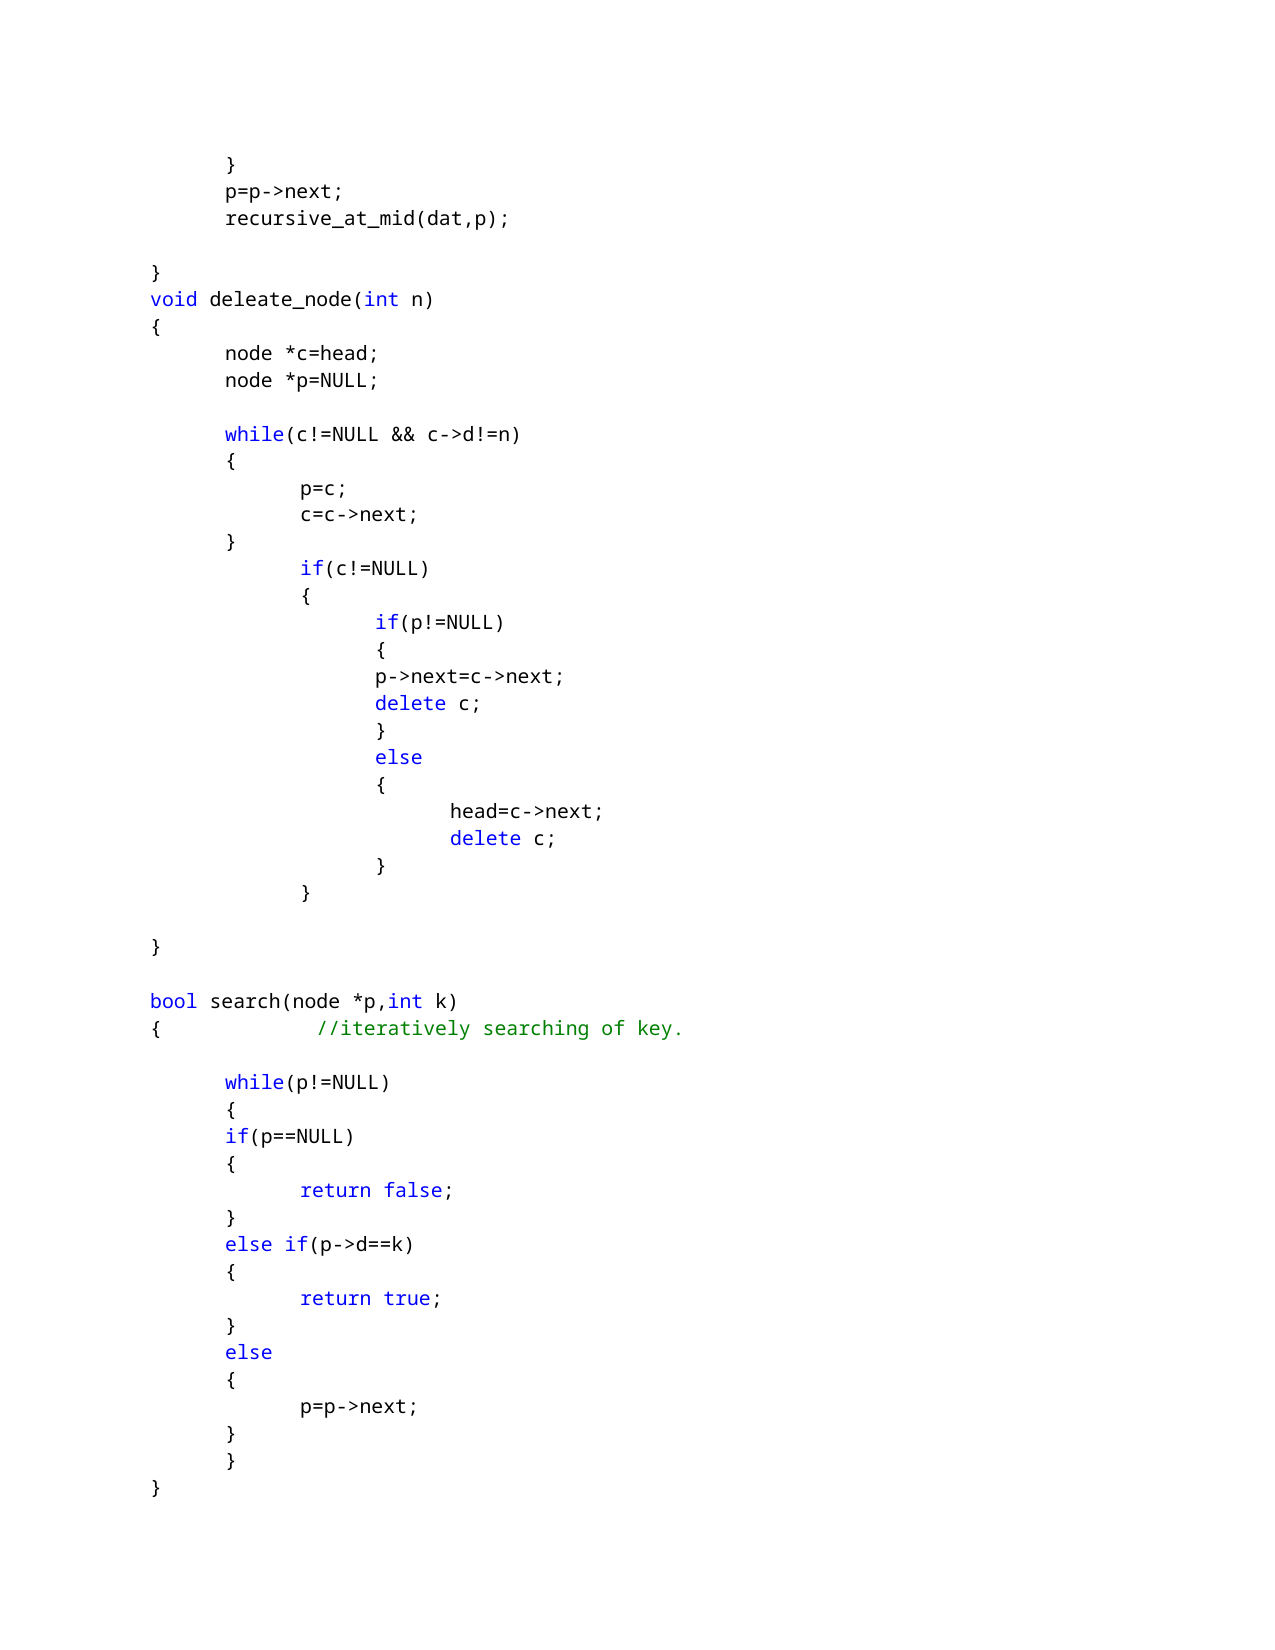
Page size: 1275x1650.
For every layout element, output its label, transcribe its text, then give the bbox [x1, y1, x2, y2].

text { [150, 636, 1125, 663]
text } [150, 258, 1125, 285]
text else [150, 1338, 1125, 1365]
text } [150, 932, 1125, 959]
text p=c; [150, 474, 1125, 501]
text } [150, 150, 1125, 177]
text { //iteratively searching of key. [150, 1014, 1125, 1041]
text } [150, 1446, 1125, 1473]
text { [150, 312, 1125, 339]
text { [150, 1257, 1125, 1284]
text else if(p->d==k) [150, 1230, 1125, 1257]
text } [150, 528, 1125, 555]
text } [150, 1311, 1125, 1338]
text { [150, 582, 1125, 609]
text delete c; [150, 689, 1125, 717]
text node *p=NULL; [150, 366, 1125, 393]
text { [150, 1095, 1125, 1122]
text } [150, 717, 1125, 743]
text } [150, 878, 1125, 905]
text delete c; [150, 824, 1125, 851]
text } [150, 1203, 1125, 1230]
text p=p->next; [150, 1392, 1125, 1419]
text return false; [150, 1176, 1125, 1203]
text { [150, 447, 1125, 474]
text { [150, 771, 1125, 797]
text recursive_at_mid(dat,p); [150, 204, 1125, 231]
text while(p!=NULL) [150, 1068, 1125, 1095]
text void deleate_node(int n) [150, 285, 1125, 312]
text } [150, 1473, 1125, 1500]
text return true; [150, 1284, 1125, 1311]
text if(c!=NULL) [150, 555, 1125, 582]
text if(p!=NULL) [150, 609, 1125, 636]
text { [150, 1365, 1125, 1392]
text p=p->next; [150, 177, 1125, 204]
text { [150, 1149, 1125, 1176]
text c=c->next; [150, 501, 1125, 528]
text } [150, 1419, 1125, 1446]
text } [150, 851, 1125, 878]
text bool search(node *p,int k) [150, 987, 1125, 1014]
text p->next=c->next; [150, 663, 1125, 689]
text head=c->next; [150, 797, 1125, 824]
text node *c=head; [150, 339, 1125, 366]
text while(c!=NULL && c->d!=n) [150, 420, 1125, 447]
text else [150, 743, 1125, 771]
text if(p==NULL) [150, 1122, 1125, 1149]
